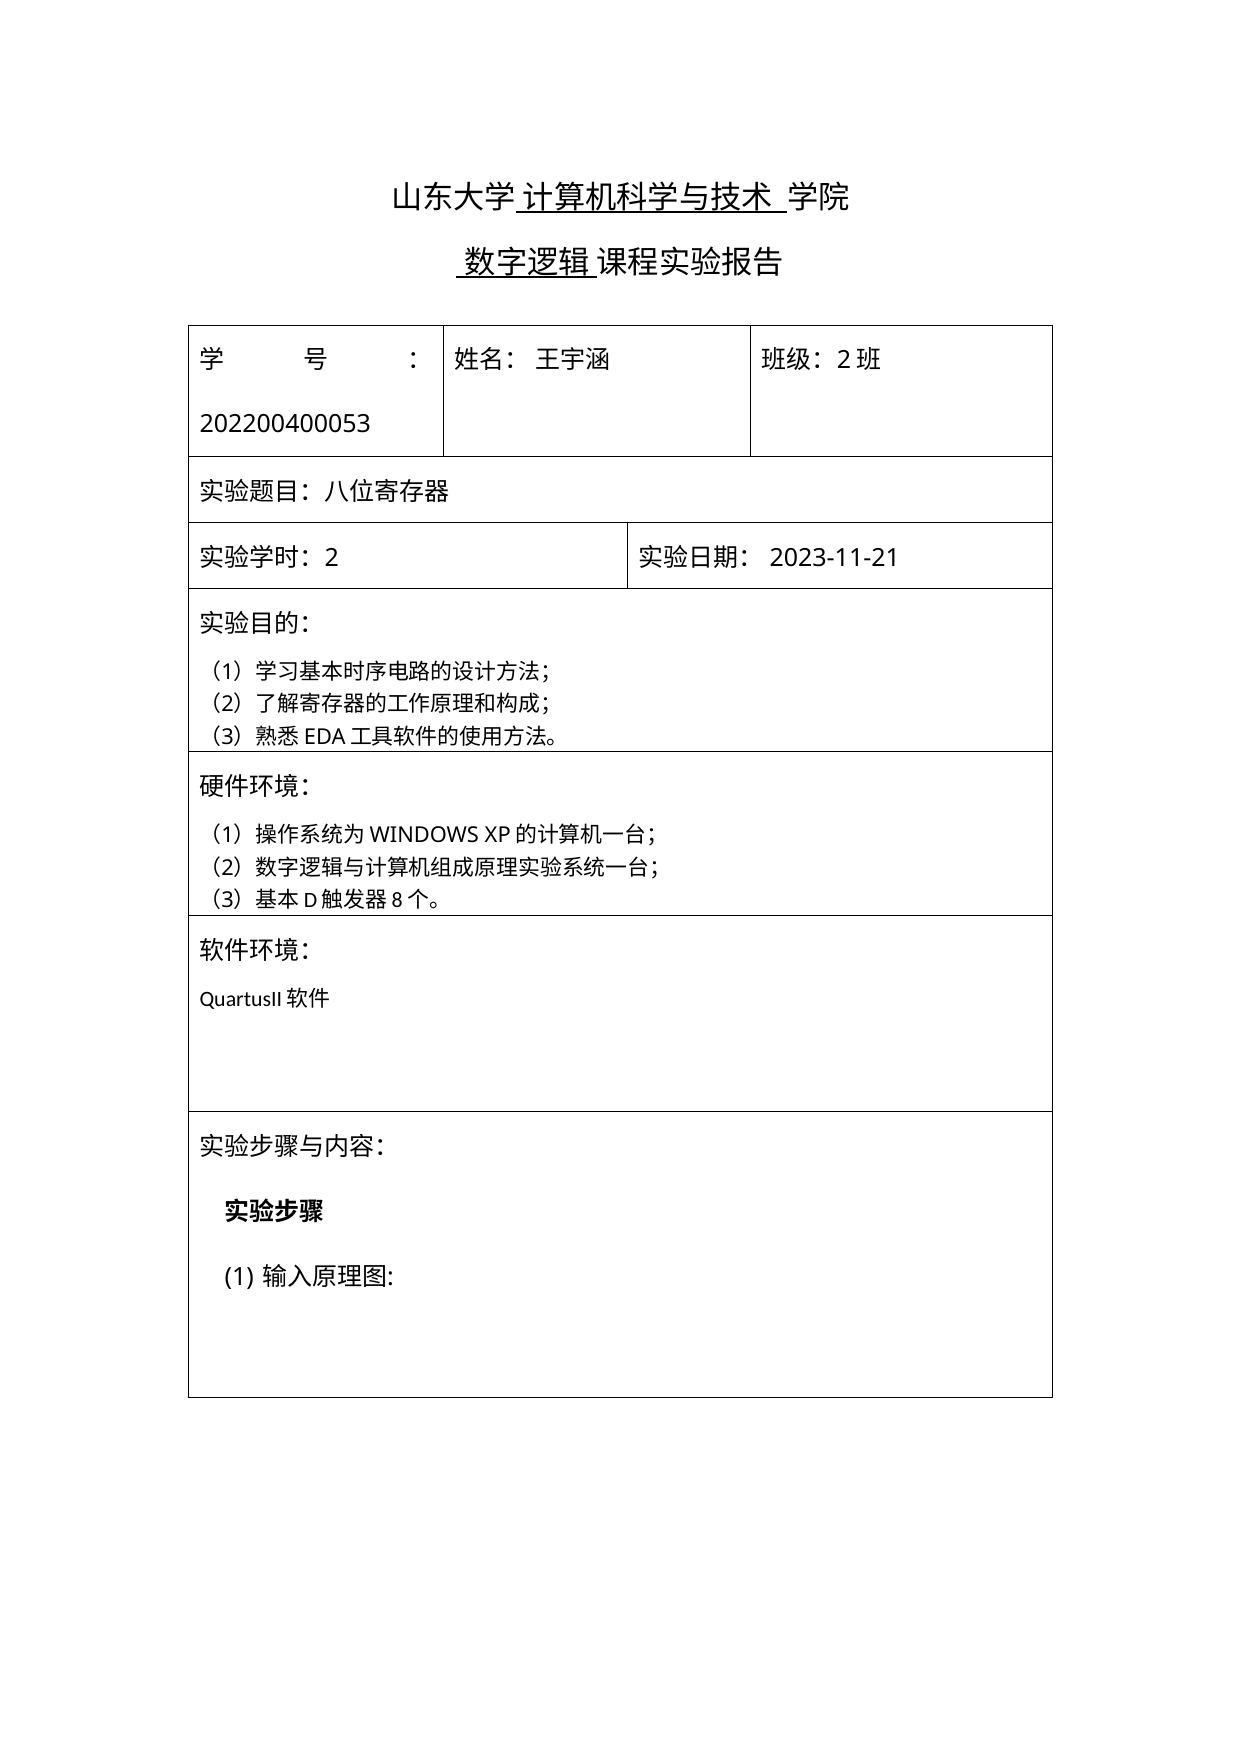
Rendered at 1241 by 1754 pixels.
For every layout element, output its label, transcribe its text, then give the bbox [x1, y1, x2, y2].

table_cell 实验题目：八位寄存器 [189, 457, 1052, 522]
text 数字逻辑 课程实验报告 [187, 227, 1053, 292]
table_cell 实验学时：2 [189, 523, 627, 588]
table_cell 实验目的： （1）学习基本时序电路的设计方法； （2）了解寄存器的工作原理和构成； （3）熟悉EDA工具软件的使用方法。 [189, 589, 1052, 751]
table_cell 实验日期： 2023-11-21 [628, 523, 1052, 588]
table_header 班级：2班 [751, 326, 1052, 456]
table_header 学号：202200400053 [189, 326, 443, 456]
table_header 姓名： 王宇涵 [444, 326, 750, 456]
table_cell 硬件环境： （1）操作系统为WINDOWS XP的计算机一台； （2）数字逻辑与计算机组成原理实验系统一台； （3）基本D触发器8个。 [189, 752, 1052, 915]
text 山东大学 计算机科学与技术 学院 [187, 162, 1053, 227]
table_cell 软件环境： QuartusII软件 [189, 916, 1052, 1111]
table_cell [189, 1112, 1052, 1397]
